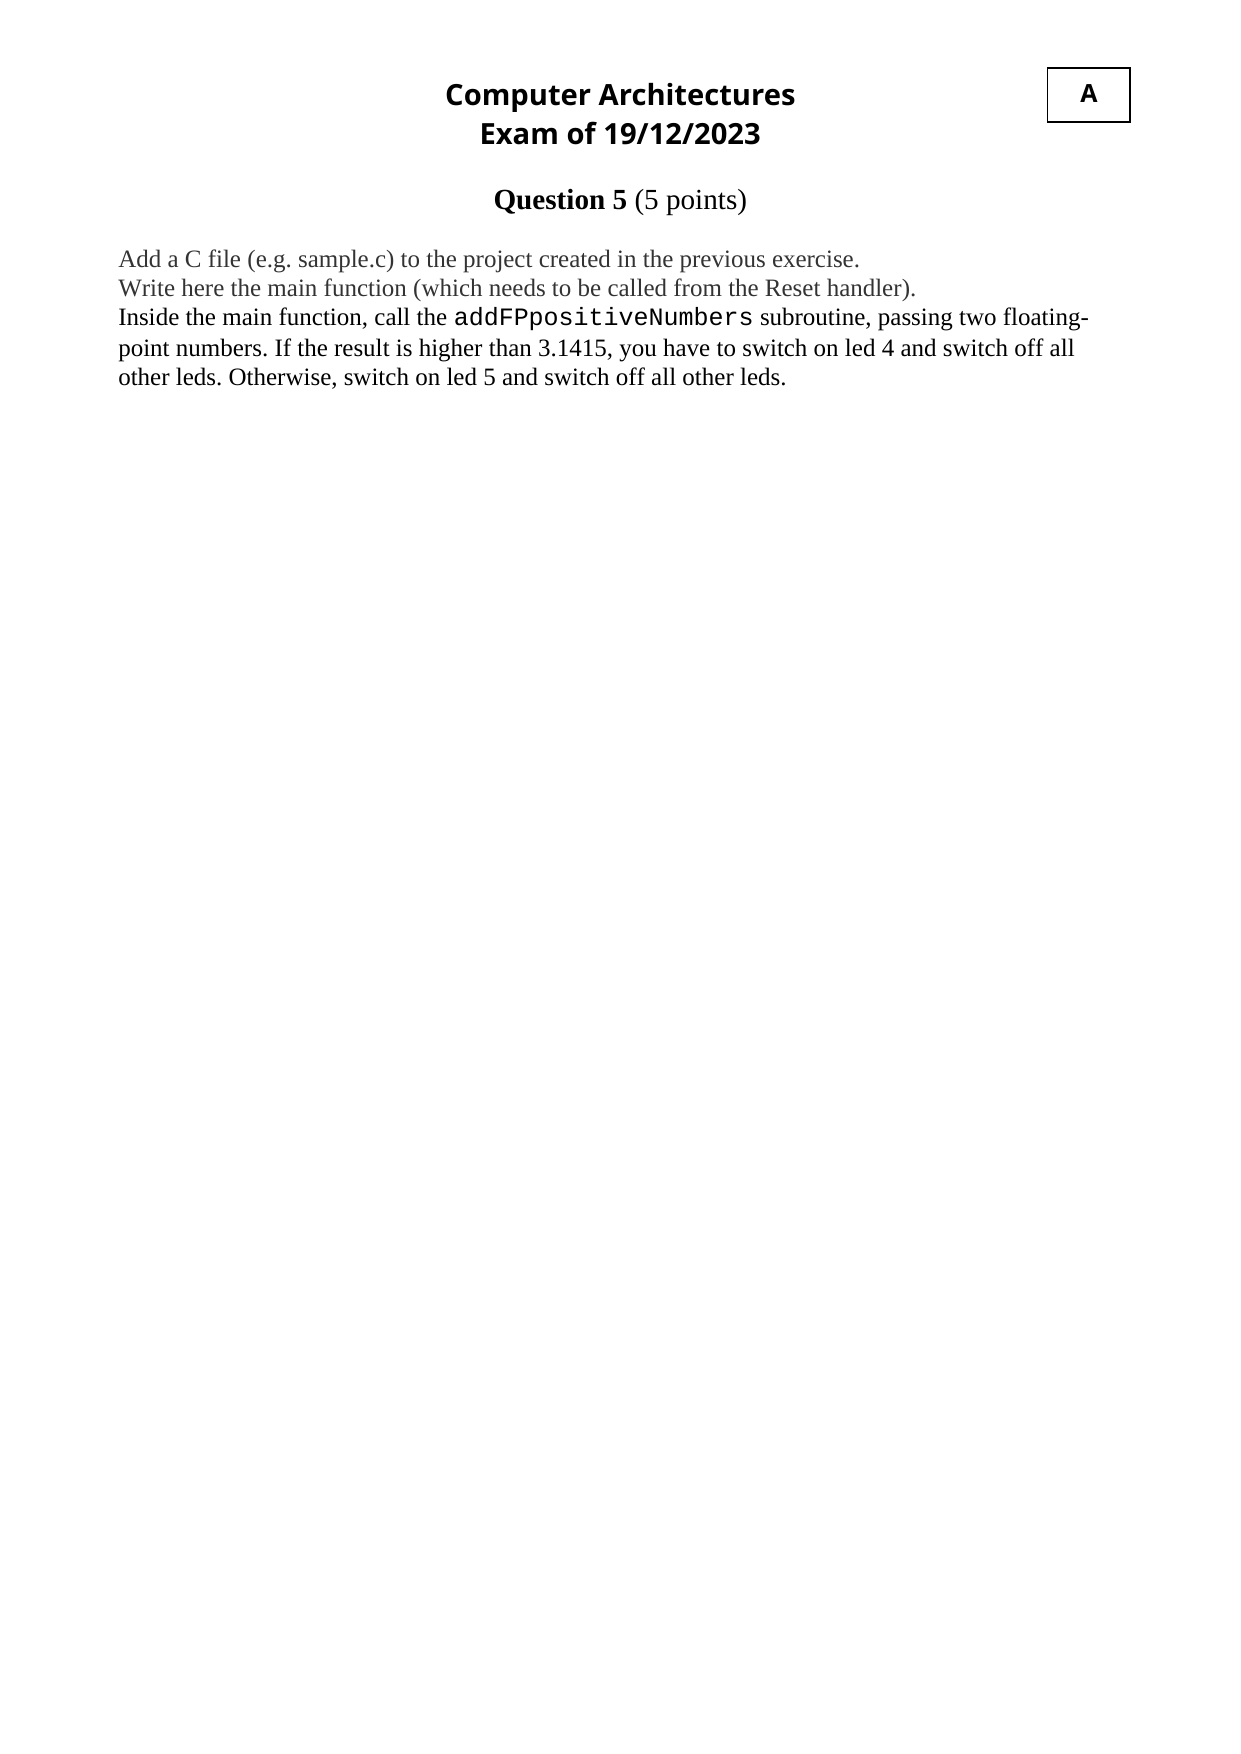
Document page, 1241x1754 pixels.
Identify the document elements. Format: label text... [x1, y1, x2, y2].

text Question 5 (5 points) [118, 182, 1122, 215]
text Add a C file (e.g. sample.c) to the project created in the previous exercise. Write here the main function (which needs to be called from the Reset handler). Inside the main function, call the addFPpositiveNumbers subroutine, passing two floating-point numbers. If the result is higher than 3.1415, you have to switch on led 4 and switch off all other leds. Otherwise, switch on led 5 and switch off all other leds. [118, 244, 1122, 390]
